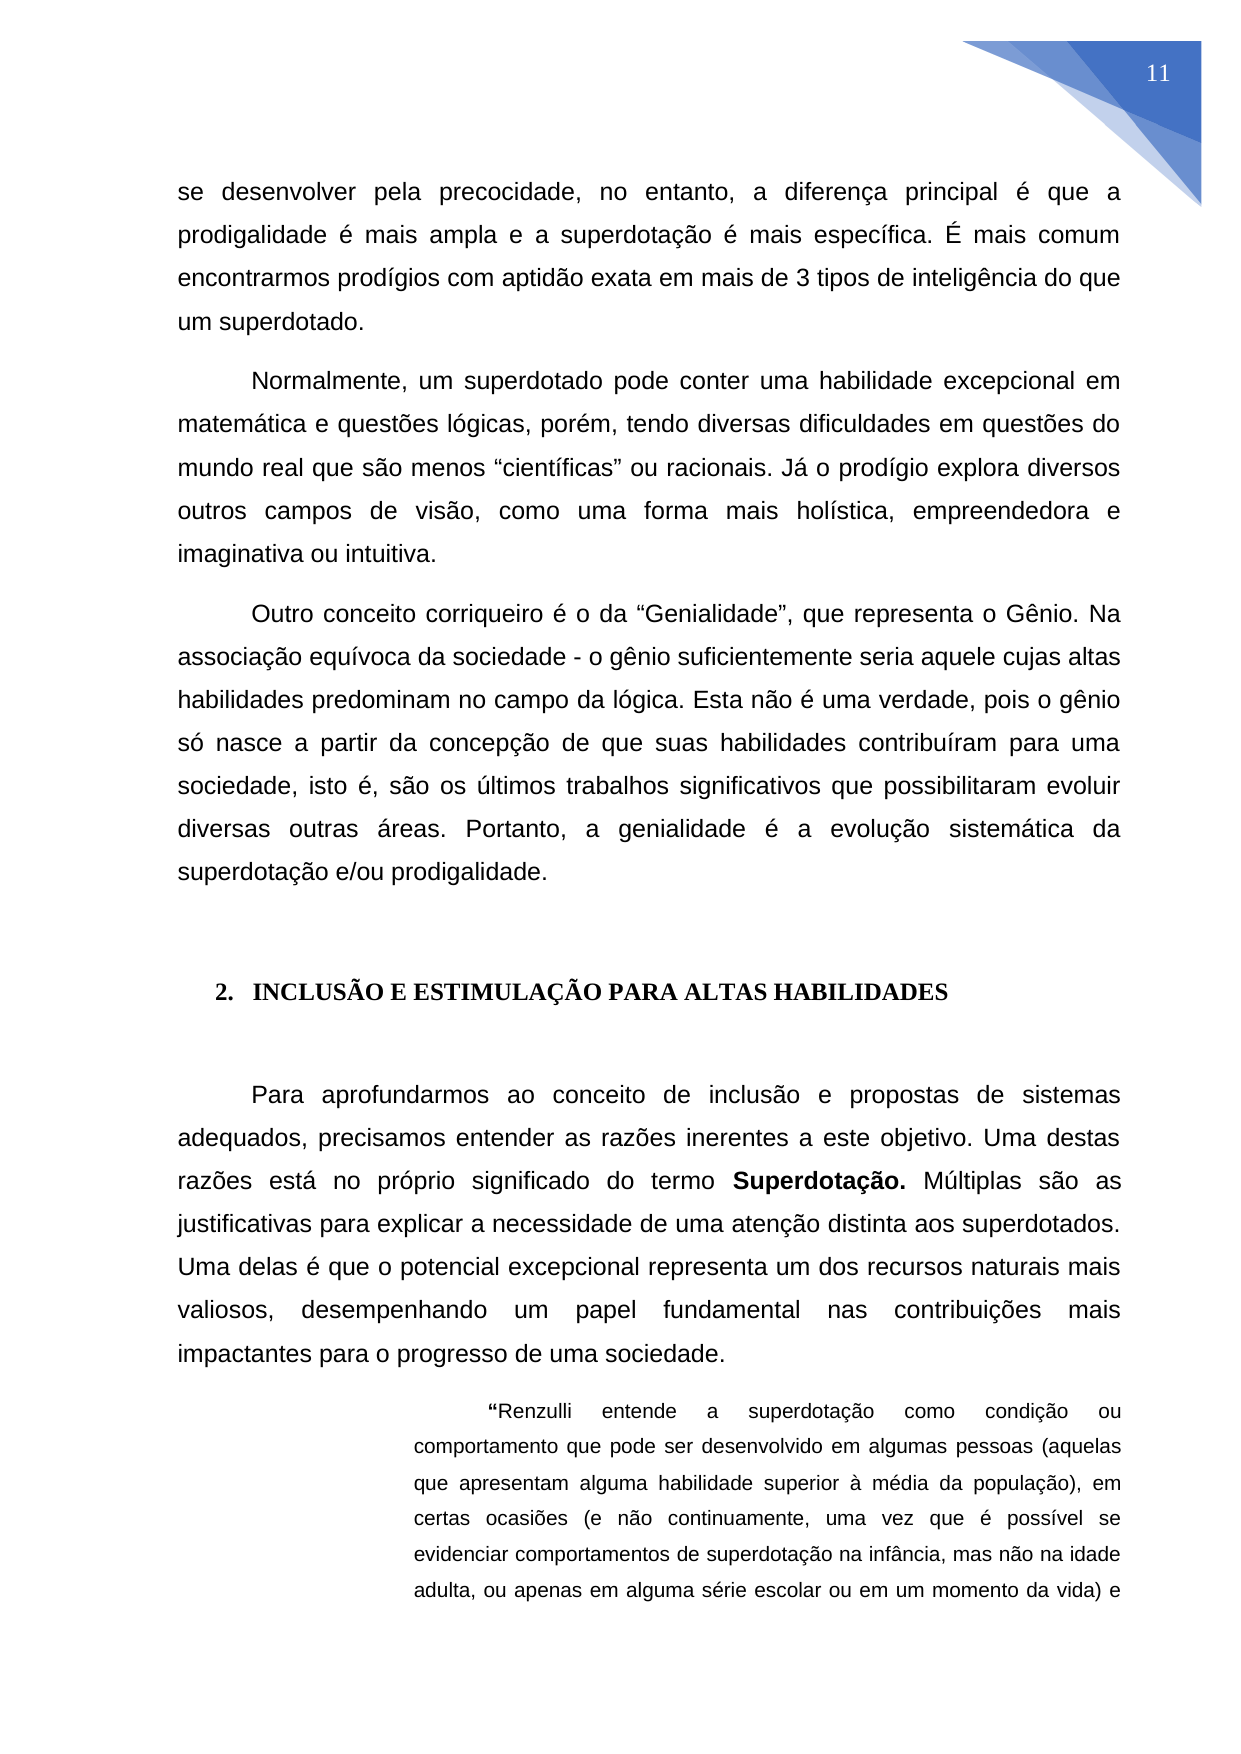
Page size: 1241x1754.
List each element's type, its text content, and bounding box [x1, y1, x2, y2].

text Outro conceito corriqueiro é o da “Genialidade”, que representa o Gênio. Na associação equívoca da sociedade - o gênio suficientemente seria aquele cujas altas habilidades predominam no campo da lógica. Esta não é uma verdade, pois o gênio só nasce a partir da concepção de que suas habilidades contribuíram para uma sociedade, isto é, são os últimos trabalhos significativos que possibilitaram evoluir diversas outras áreas. Portanto, a genialidade é a evolução sistemática da superdotação e/ou prodigalidade. [177, 599, 1122, 886]
picture [962, 41, 1202, 207]
text Normalmente, um superdotado pode conter uma habilidade excepcional em matemática e questões lógicas, porém, tendo diversas dificuldades em questões do mundo real que são menos “científicas” ou racionais. Já o prodígio explora diversos outros campos de visão, como uma forma mais holística, empreendedora e imaginativa ou intuitiva. [177, 366, 1122, 568]
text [413, 1398, 1122, 1602]
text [177, 177, 1122, 335]
list INCLUSÃO E ESTIMULAÇÃO PARA ALTAS HABILIDADES [215, 977, 1122, 1006]
text Para aprofundarmos ao conceito de inclusão e propostas de sistemas adequados, precisamos entender as razões inerentes a este objetivo. Uma destas razões está no próprio significado do termo Superdotação. Múltiplas são as justificativas para explicar a necessidade de uma atenção distinta aos superdotados. Uma delas é que o potencial excepcional representa um dos recursos naturais mais valiosos, desempenhando um papel fundamental nas contribuições mais impactantes para o progresso de uma sociedade. [177, 1080, 1122, 1367]
